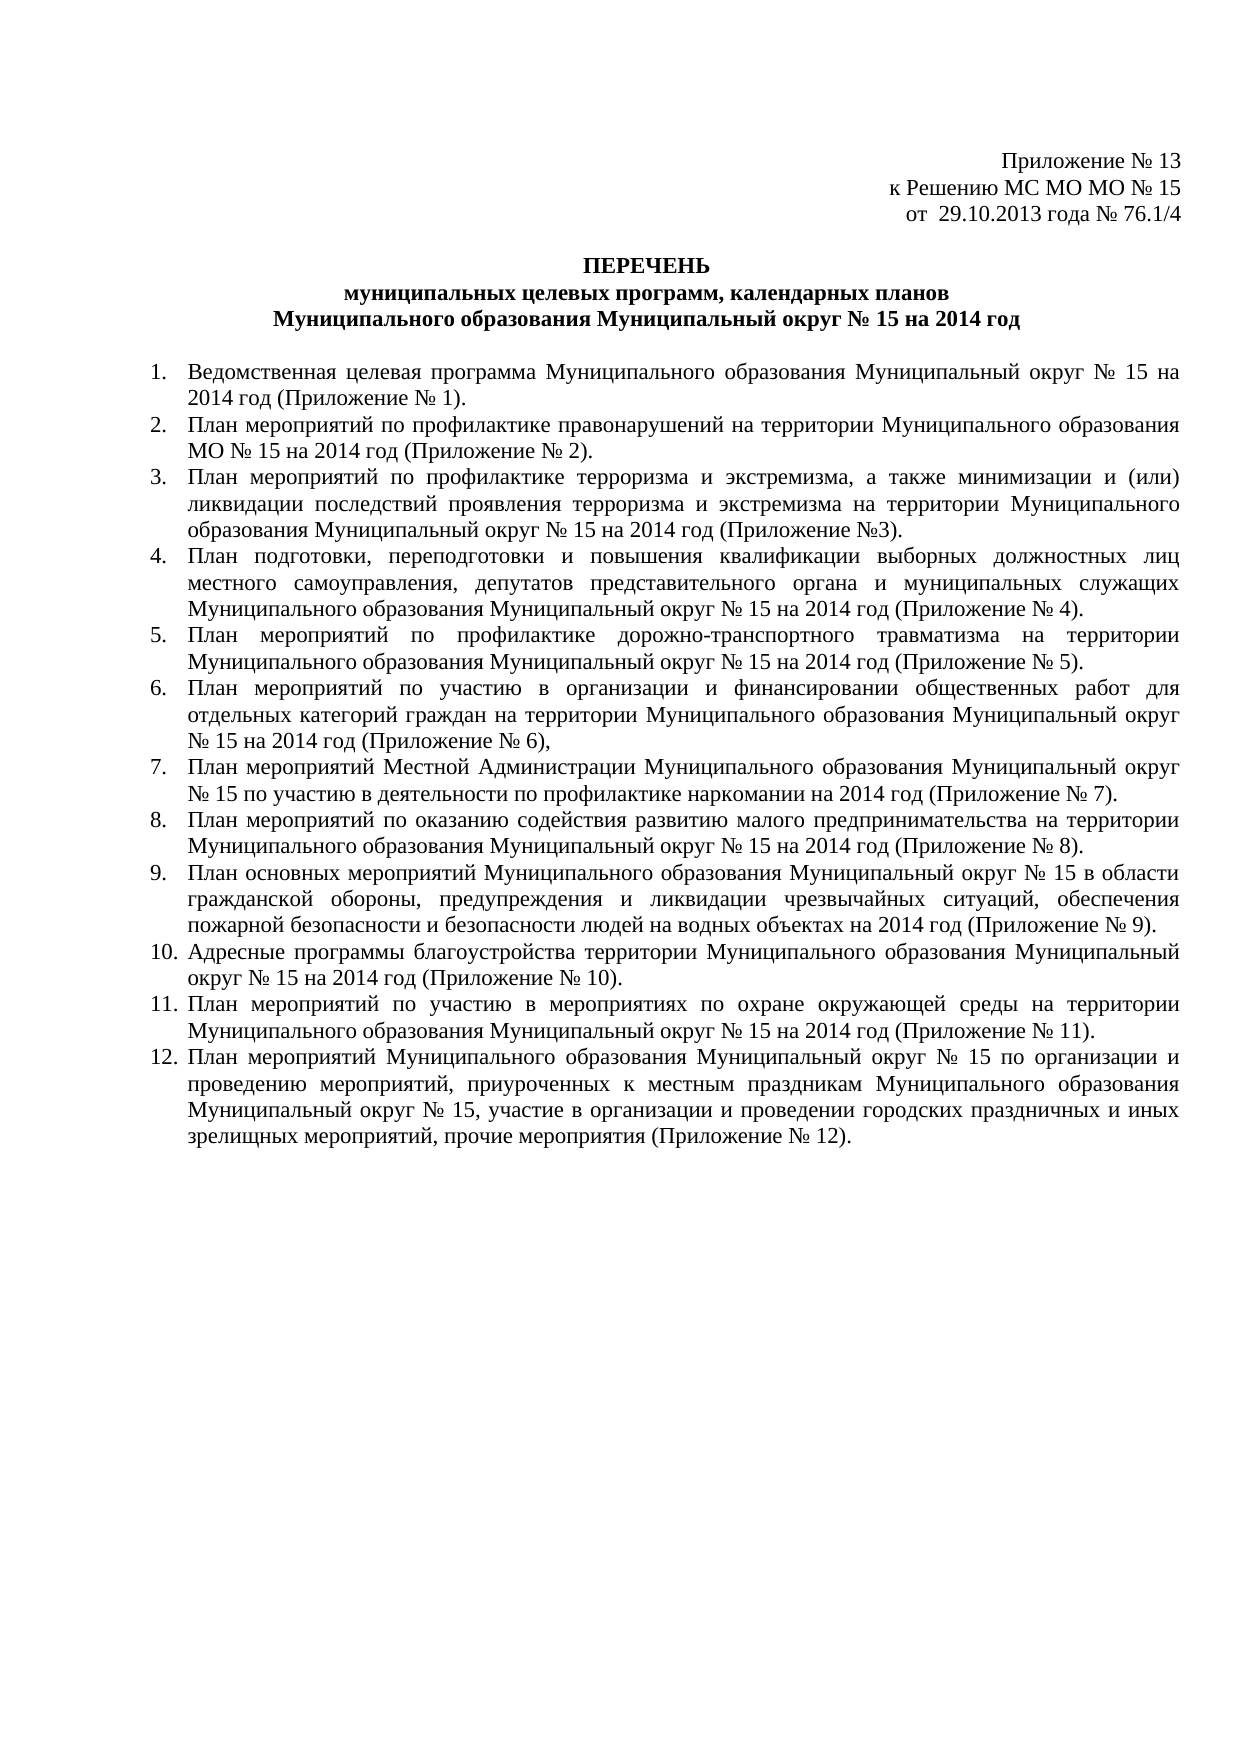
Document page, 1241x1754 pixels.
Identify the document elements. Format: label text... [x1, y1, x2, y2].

list План подготовки, переподготовки и повышения квалификации выборных должностных лиц местного самоуправления, депутатов представительного органа и муниципальных служащих Муниципального образования Муниципальный округ № 15 на 2014 год (Приложение № 4). [150, 542, 1181, 622]
list План мероприятий по участию в организации и финансировании общественных работ для отдельных категорий граждан на территории Муниципального образования Муниципальный округ № 15 на 2014 год (Приложение № 6), [150, 674, 1181, 753]
list План мероприятий по профилактике дорожно-транспортного травматизма на территории Муниципального образования Муниципальный округ № 15 на 2014 год (Приложение № 5). [150, 622, 1181, 674]
list План мероприятий по профилактике терроризма и экстремизма, а также минимизации и (или) ликвидации последствий проявления терроризма и экстремизма на территории Муниципального образования Муниципальный округ № 15 на 2014 год (Приложение №3). [150, 463, 1181, 542]
list Ведомственная целевая программа Муниципального образования Муниципальный округ № 15 на 2014 год (Приложение № 1). [150, 358, 1181, 411]
text муниципальных целевых программ, календарных планов [112, 279, 1181, 305]
text ПЕРЕЧЕНЬ [112, 253, 1181, 279]
list План мероприятий Муниципального образования Муниципальный округ № 15 по организации и проведению мероприятий, приуроченных к местным праздникам Муниципального образования Муниципальный округ № 15, участие в организации и проведении городских праздничных и иных зрелищных мероприятий, прочие мероприятия (Приложение № 12). [150, 1043, 1181, 1149]
text Приложение № 13 [112, 147, 1181, 173]
list План основных мероприятий Муниципального образования Муниципальный округ № 15 в области гражданской обороны, предупреждения и ликвидации чрезвычайных ситуаций, обеспечения пожарной безопасности и безопасности людей на водных объектах на 2014 год (Приложение № 9). [150, 859, 1181, 938]
text Муниципального образования Муниципальный округ № 15 на 2014 год [112, 305, 1181, 332]
text к Решению МС МО МО № 15 [112, 173, 1181, 200]
list План мероприятий Местной Администрации Муниципального образования Муниципальный округ № 15 по участию в деятельности по профилактике наркомании на 2014 год (Приложение № 7). [150, 753, 1181, 806]
text от 29.10.2013 года № 76.1/4 [112, 200, 1181, 226]
list План мероприятий по оказанию содействия развитию малого предпринимательства на территории Муниципального образования Муниципальный округ № 15 на 2014 год (Приложение № 8). [150, 806, 1181, 859]
list План мероприятий по участию в мероприятиях по охране окружающей среды на территории Муниципального образования Муниципальный округ № 15 на 2014 год (Приложение № 11). [150, 991, 1181, 1043]
list Адресные программы благоустройства территории Муниципального образования Муниципальный округ № 15 на 2014 год (Приложение № 10). [150, 938, 1181, 991]
list План мероприятий по профилактике правонарушений на территории Муниципального образования МО № 15 на 2014 год (Приложение № 2). [150, 411, 1181, 463]
